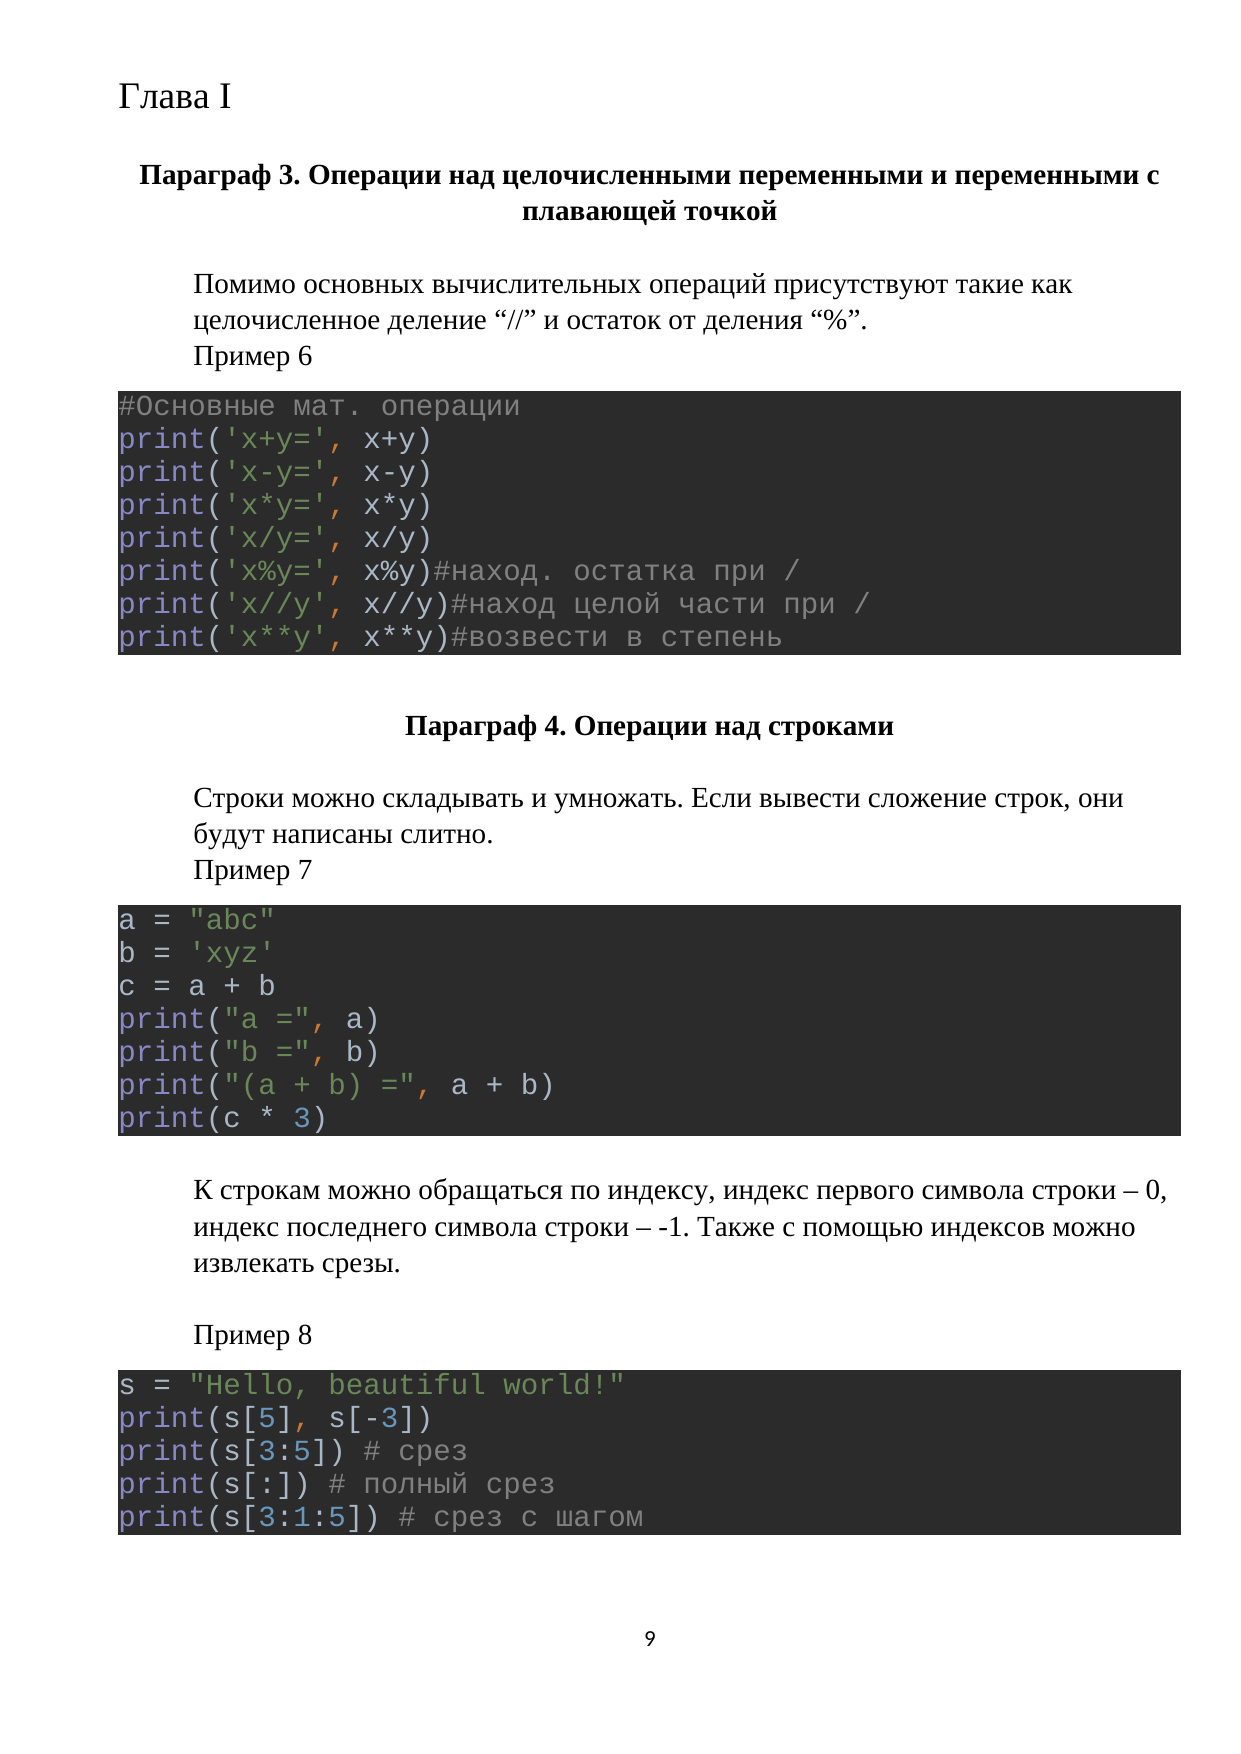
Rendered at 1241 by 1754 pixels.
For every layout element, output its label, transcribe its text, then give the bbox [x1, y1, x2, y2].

list К строкам можно обращаться по индексу, индекс первого символа строки – 0, индекс последнего символа строки – -1. Также с помощью индексов можно извлекать срезы. [193, 1172, 1181, 1278]
subtitle Параграф 3. Операции над целочисленными переменными и переменными с плавающей точкой [118, 157, 1181, 227]
list Пример 8 [193, 1317, 1181, 1351]
list Строки можно складывать и умножать. Если вывести сложение строк, они будут написаны слитно. [193, 780, 1181, 850]
subtitle Параграф 4. Операции над строками [118, 708, 1181, 741]
text a = "abc" b = 'xyz' c = a + b print("a =", a) print("b =", b) print("(a + b) =", a + b) print(c * 3) [118, 905, 1181, 1136]
list Пример 6 [193, 338, 1181, 372]
list Помимо основных вычислительных операций присутствуют такие как целочисленное деление “//” и остаток от деления “%”. [193, 266, 1181, 335]
list Пример 7 [193, 852, 1181, 886]
text s = "Hello, beautiful world!" print(s[5], s[-3]) print(s[3:5]) # срез print(s[:]) # полный срез print(s[3:1:5]) # срез с шагом [118, 1370, 1181, 1535]
text #Основные мат. операции print('x+y=', x+y) print('x-y=', x-y) print('x*y=', x*y) print('x/y=', x/y) print('x%y=', x%y)#наход. остатка при / print('x//y', x//y)#наход целой части при / print('x**y', x**y)#возвести в степень [118, 391, 1181, 655]
